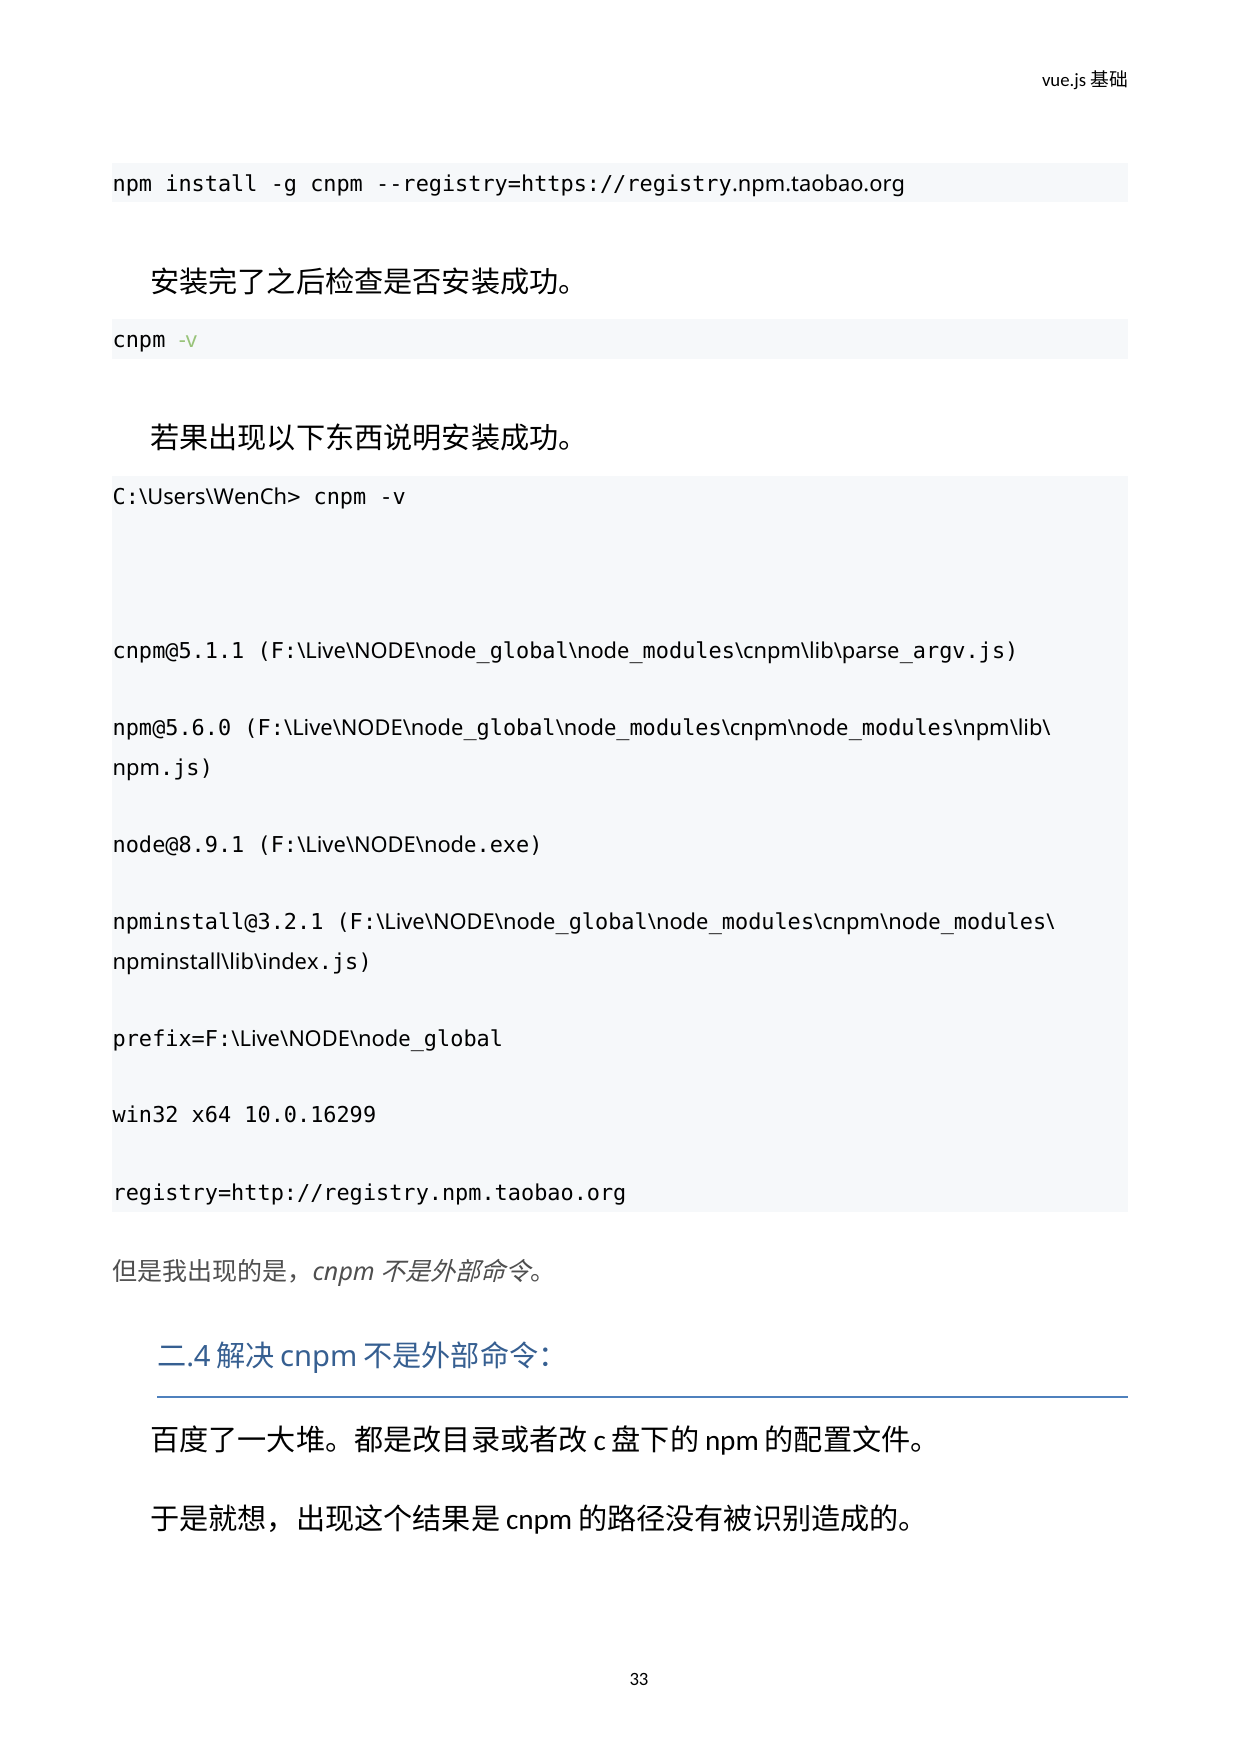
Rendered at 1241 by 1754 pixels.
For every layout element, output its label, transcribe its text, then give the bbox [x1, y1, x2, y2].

text node@8.9.1 (F:\Live\NODE\node.exe) [112, 824, 1128, 864]
subtitle 解决cnpm不是外部命令： [157, 1314, 1128, 1396]
text C:\Users\WenCh> cnpm -v [112, 476, 1128, 515]
text cnpm -v [112, 319, 1128, 359]
text prefix=F:\Live\NODE\node_global [112, 1018, 1128, 1058]
text 百度了一大堆。都是改目录或者改c盘下的npm的配置文件。 [112, 1398, 1128, 1477]
text 若果出现以下东西说明安装成功。 [112, 396, 1128, 476]
text npm@5.6.0 (F:\Live\NODE\node_global\node_modules\cnpm\node_modules\npm\lib\npm.js) [112, 707, 1128, 787]
text npminstall@3.2.1 (F:\Live\NODE\node_global\node_modules\cnpm\node_modules\npminstall\lib\index.js) [112, 901, 1128, 981]
text 安装完了之后检查是否安装成功。 [112, 240, 1128, 319]
text registry=http://registry.npm.taobao.org [112, 1173, 1128, 1212]
text 于是就想，出现这个结果是cnpm的路径没有被识别造成的。 [112, 1477, 1128, 1557]
text cnpm@5.1.1 (F:\Live\NODE\node_global\node_modules\cnpm\lib\parse_argv.js) [112, 630, 1128, 670]
text npm install -g cnpm --registry=https://registry.npm.taobao.org [112, 163, 1128, 202]
text win32 x64 10.0.16299 [112, 1095, 1128, 1135]
text 但是我出现的是，cnpm不是外部命令。 [112, 1250, 1128, 1289]
